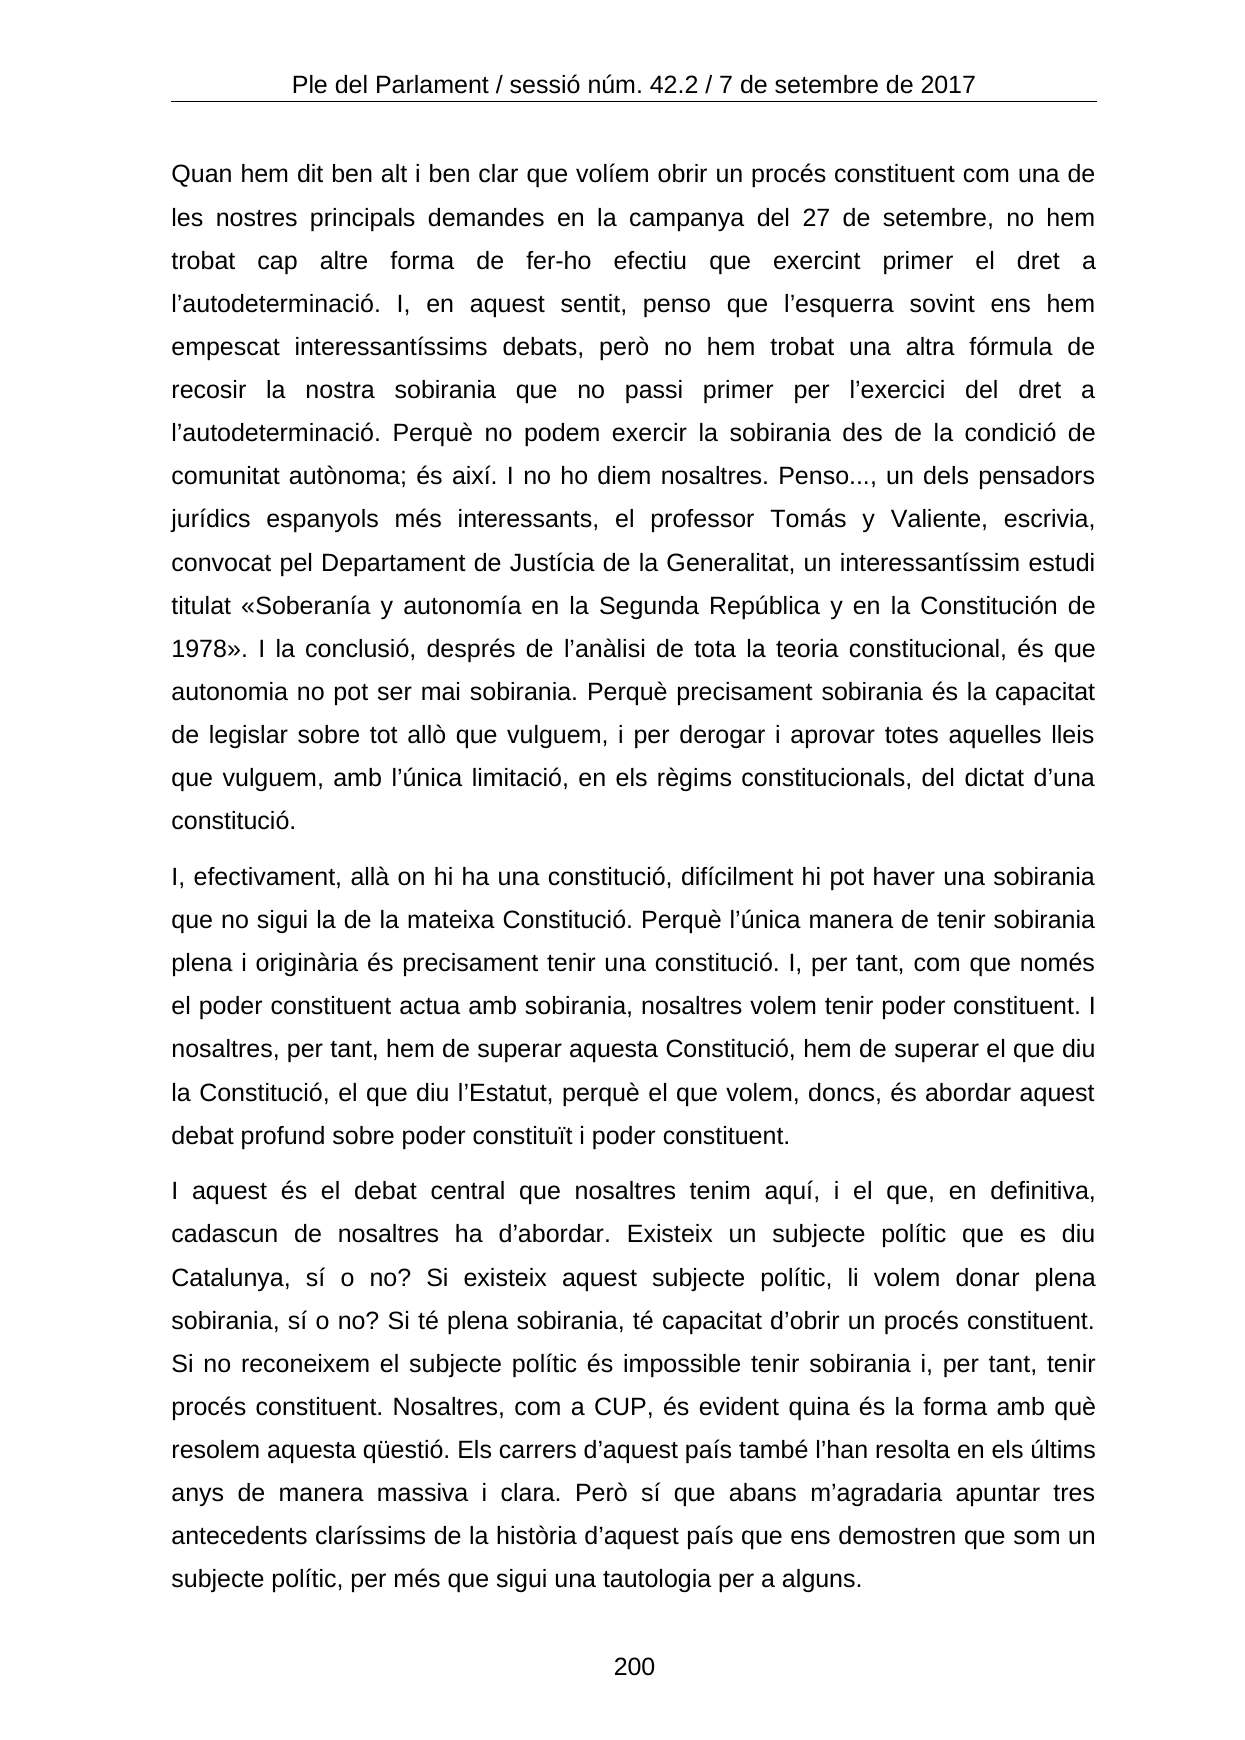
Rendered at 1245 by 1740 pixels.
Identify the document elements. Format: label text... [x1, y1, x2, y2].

text I, efectivament, allà on hi ha una constitució, difícilment hi pot haver una sobirania que no sigui la de la mateixa Constitució. Perquè l’única manera de tenir sobirania plena i originària és precisament tenir una constitució. I, per tant, com que només el poder constituent actua amb sobirania, nosaltres volem tenir poder constituent. I nosaltres, per tant, hem de superar aquesta Constitució, hem de superar el que diu la Constitució, el que diu l’Estatut, perquè el que volem, doncs, és abordar aquest debat profund sobre poder constituït i poder constituent. [171, 862, 1097, 1149]
text I aquest és el debat central que nosaltres tenim aquí, i el que, en definitiva, cadascun de nosaltres ha d’abordar. Existeix un subjecte polític que es diu Catalunya, sí o no? Si existeix aquest subjecte polític, li volem donar plena sobirania, sí o no? Si té plena sobirania, té capacitat d’obrir un procés constituent. Si no reconeixem el subjecte polític és impossible tenir sobirania i, per tant, tenir procés constituent. Nosaltres, com a CUP, és evident quina és la forma amb què resolem aquesta qüestió. Els carrers d’aquest país també l’han resolta en els últims anys de manera massiva i clara. Però sí que abans m’agradaria apuntar tres antecedents claríssims de la història d’aquest país que ens demostren que som un subjecte polític, per més que sigui una tautologia per a alguns. [171, 1176, 1097, 1593]
text Quan hem dit ben alt i ben clar que volíem obrir un procés constituent com una de les nostres principals demandes en la campanya del 27 de setembre, no hem trobat cap altre forma de fer-ho efectiu que exercint primer el dret a l’autodeterminació. I, en aquest sentit, penso que l’esquerra sovint ens hem empescat interessantíssims debats, però no hem trobat una altra fórmula de recosir la nostra sobirania que no passi primer per l’exercici del dret a l’autodeterminació. Perquè no podem exercir la sobirania des de la condició de comunitat autònoma; és així. I no ho diem nosaltres. Penso..., un dels pensadors jurídics espanyols més interessants, el professor Tomás y Valiente, escrivia, convocat pel Departament de Justícia de la Generalitat, un interessantíssim estudi titulat «Soberanía y autonomía en la Segunda República y en la Constitución de 1978». I la conclusió, després de l’anàlisi de tota la teoria constitucional, és que autonomia no pot ser mai sobirania. Perquè precisament sobirania és la capacitat de legislar sobre tot allò que vulguem, i per derogar i aprovar totes aquelles lleis que vulguem, amb l’única limitació, en els règims constitucionals, del dictat d’una constitució. [171, 159, 1097, 835]
